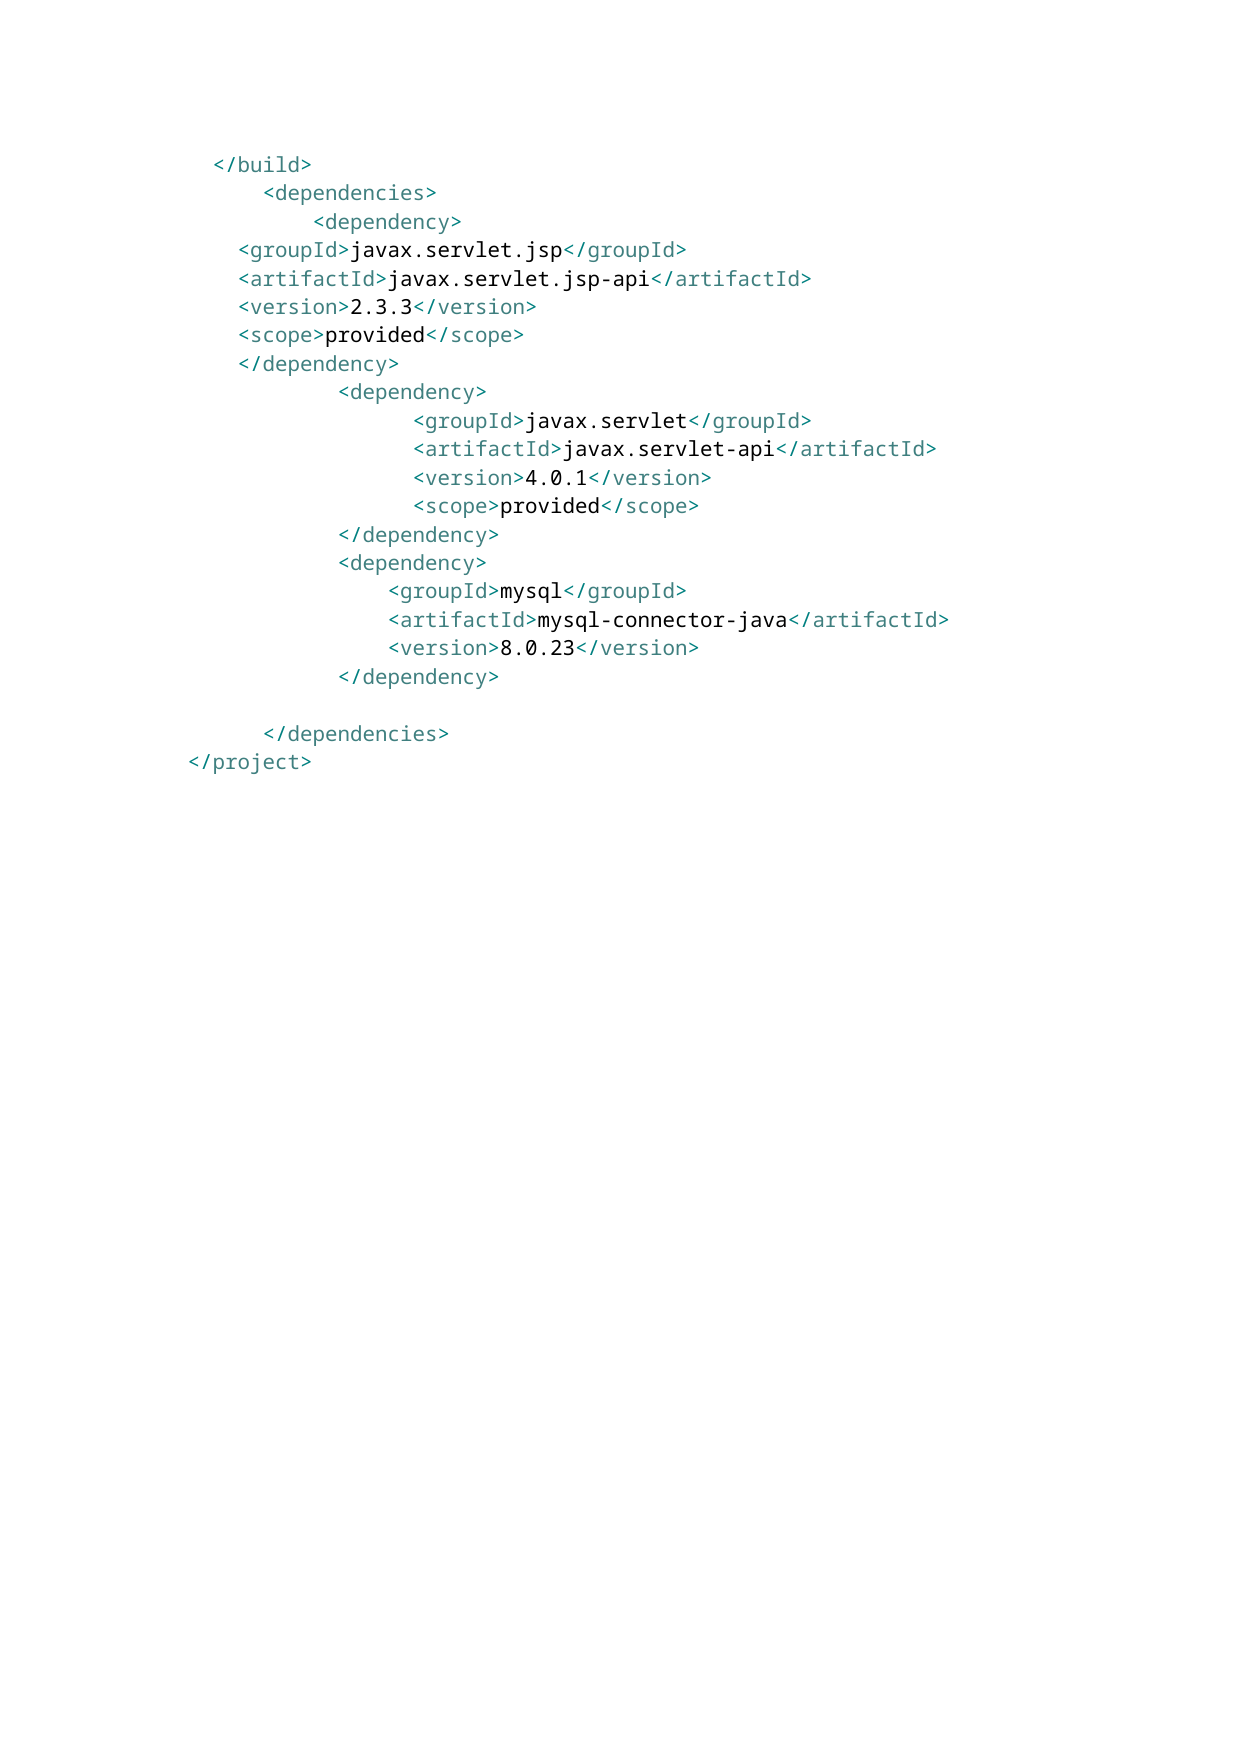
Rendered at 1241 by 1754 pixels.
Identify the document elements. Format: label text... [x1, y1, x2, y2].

text </dependency> [187, 349, 1053, 377]
text <scope>provided</scope> [187, 491, 1053, 520]
text <scope>provided</scope> [187, 321, 1053, 349]
text <dependency> [187, 207, 1053, 235]
text <artifactId>mysql-connector-java</artifactId> [187, 605, 1053, 633]
text <artifactId>javax.servlet.jsp-api</artifactId> [187, 264, 1053, 292]
text <groupId>javax.servlet</groupId> [187, 406, 1053, 434]
text </build> [187, 150, 1053, 178]
text <dependency> [187, 548, 1053, 577]
text <dependency> [187, 377, 1053, 406]
text </dependencies> [187, 719, 1053, 747]
text <groupId>javax.servlet.jsp</groupId> [187, 235, 1053, 264]
text </project> [187, 747, 1053, 776]
text <version>2.3.3</version> [187, 292, 1053, 321]
text <artifactId>javax.servlet-api</artifactId> [187, 434, 1053, 463]
text <version>4.0.1</version> [187, 463, 1053, 491]
text </dependency> [187, 520, 1053, 548]
text <dependencies> [187, 178, 1053, 207]
text </dependency> [187, 662, 1053, 690]
text <version>8.0.23</version> [187, 633, 1053, 662]
text <groupId>mysql</groupId> [187, 577, 1053, 605]
